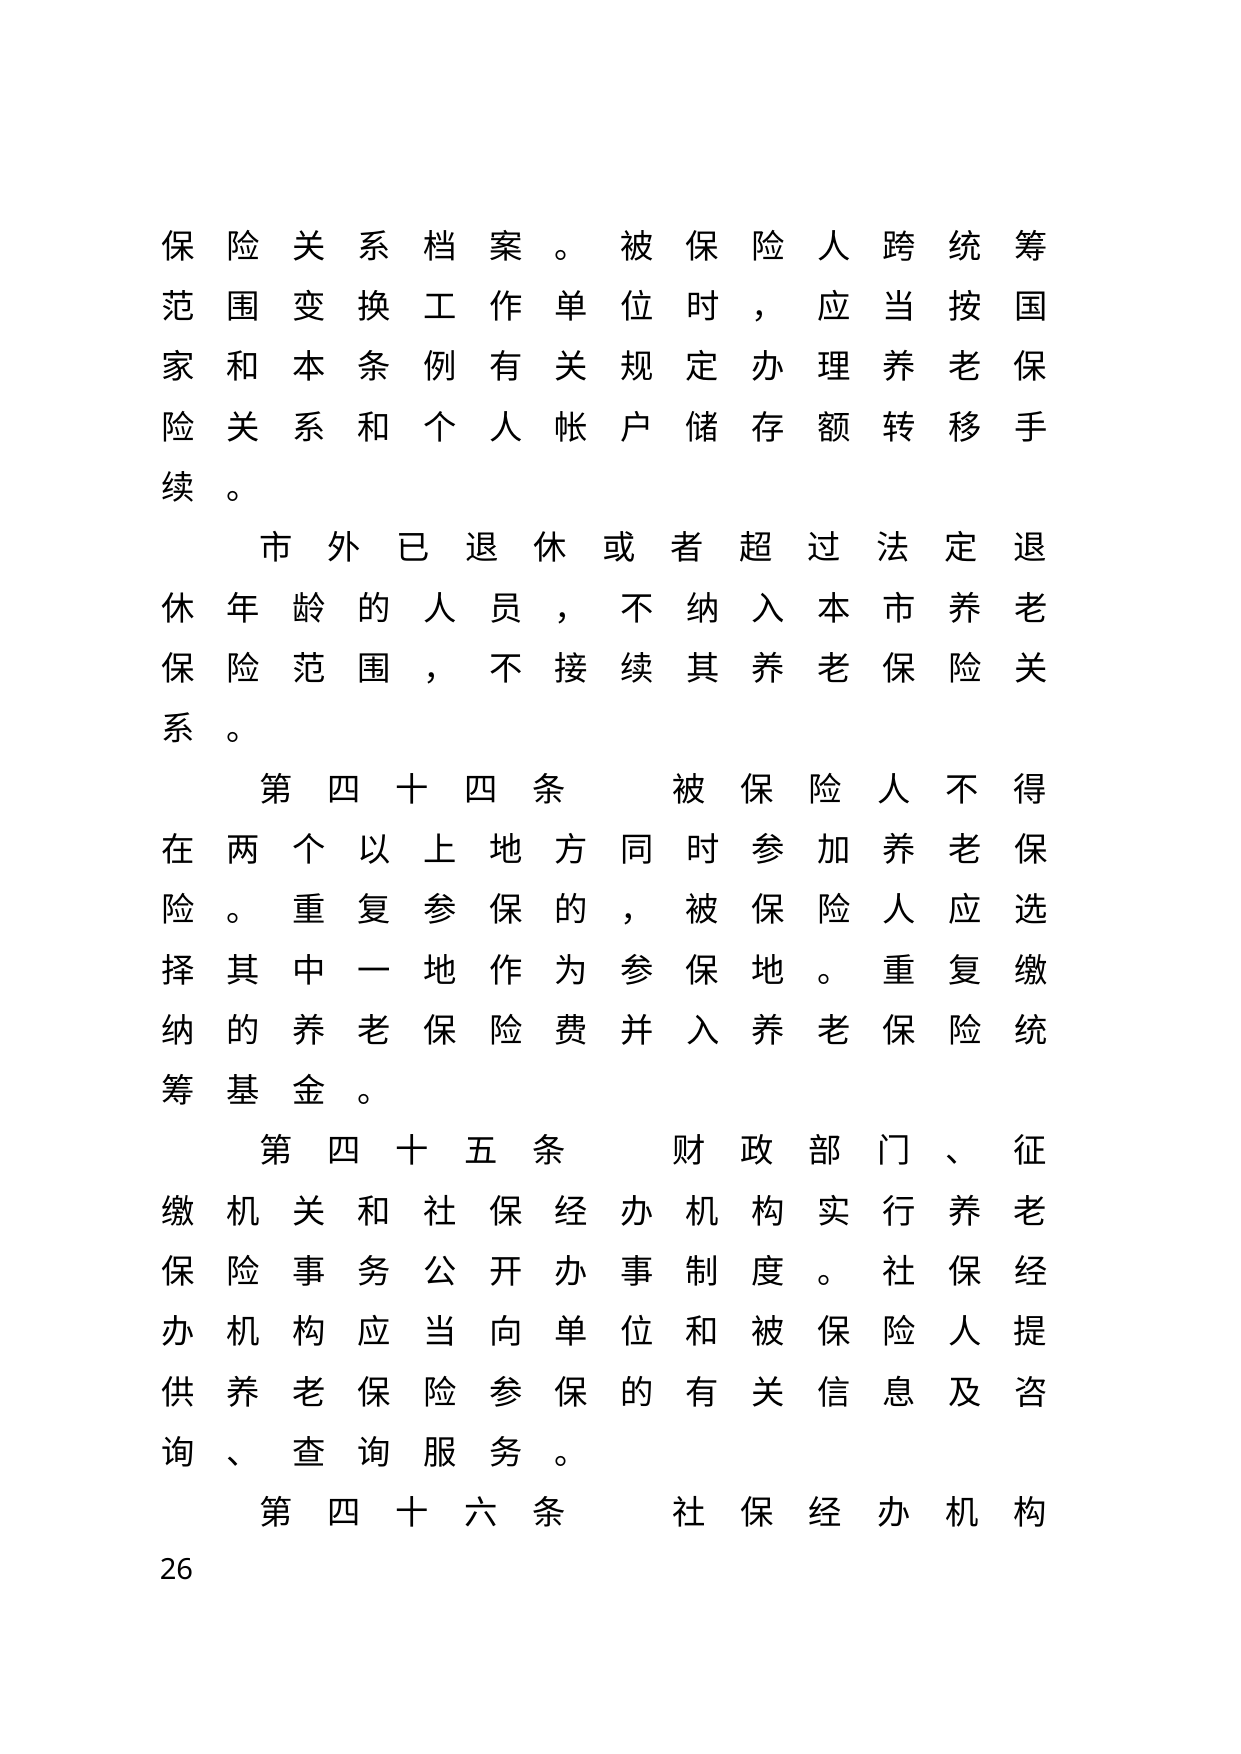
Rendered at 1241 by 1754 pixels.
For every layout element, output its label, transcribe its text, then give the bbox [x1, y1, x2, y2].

text 第四十四条 被保险人不得在两个以上地方同时参加养老保险。重复参保的，被保险人应选择其中一地作为参保地。重复缴纳的养老保险费并入养老保险统筹基金。 [161, 756, 1079, 1118]
text 第四十五条 财政部门、征缴机关和社保经办机构实行养老保险事务公开办事制度。社保经办机构应当向单位和被保险人提供养老保险参保的有关信息及咨询、查询服务。 [161, 1118, 1079, 1480]
text 市外已退休或者超过法定退休年龄的人员，不纳入本市养老保险范围，不接续其养老保险关系。 [161, 515, 1079, 756]
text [161, 1480, 1079, 1540]
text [161, 213, 1079, 515]
